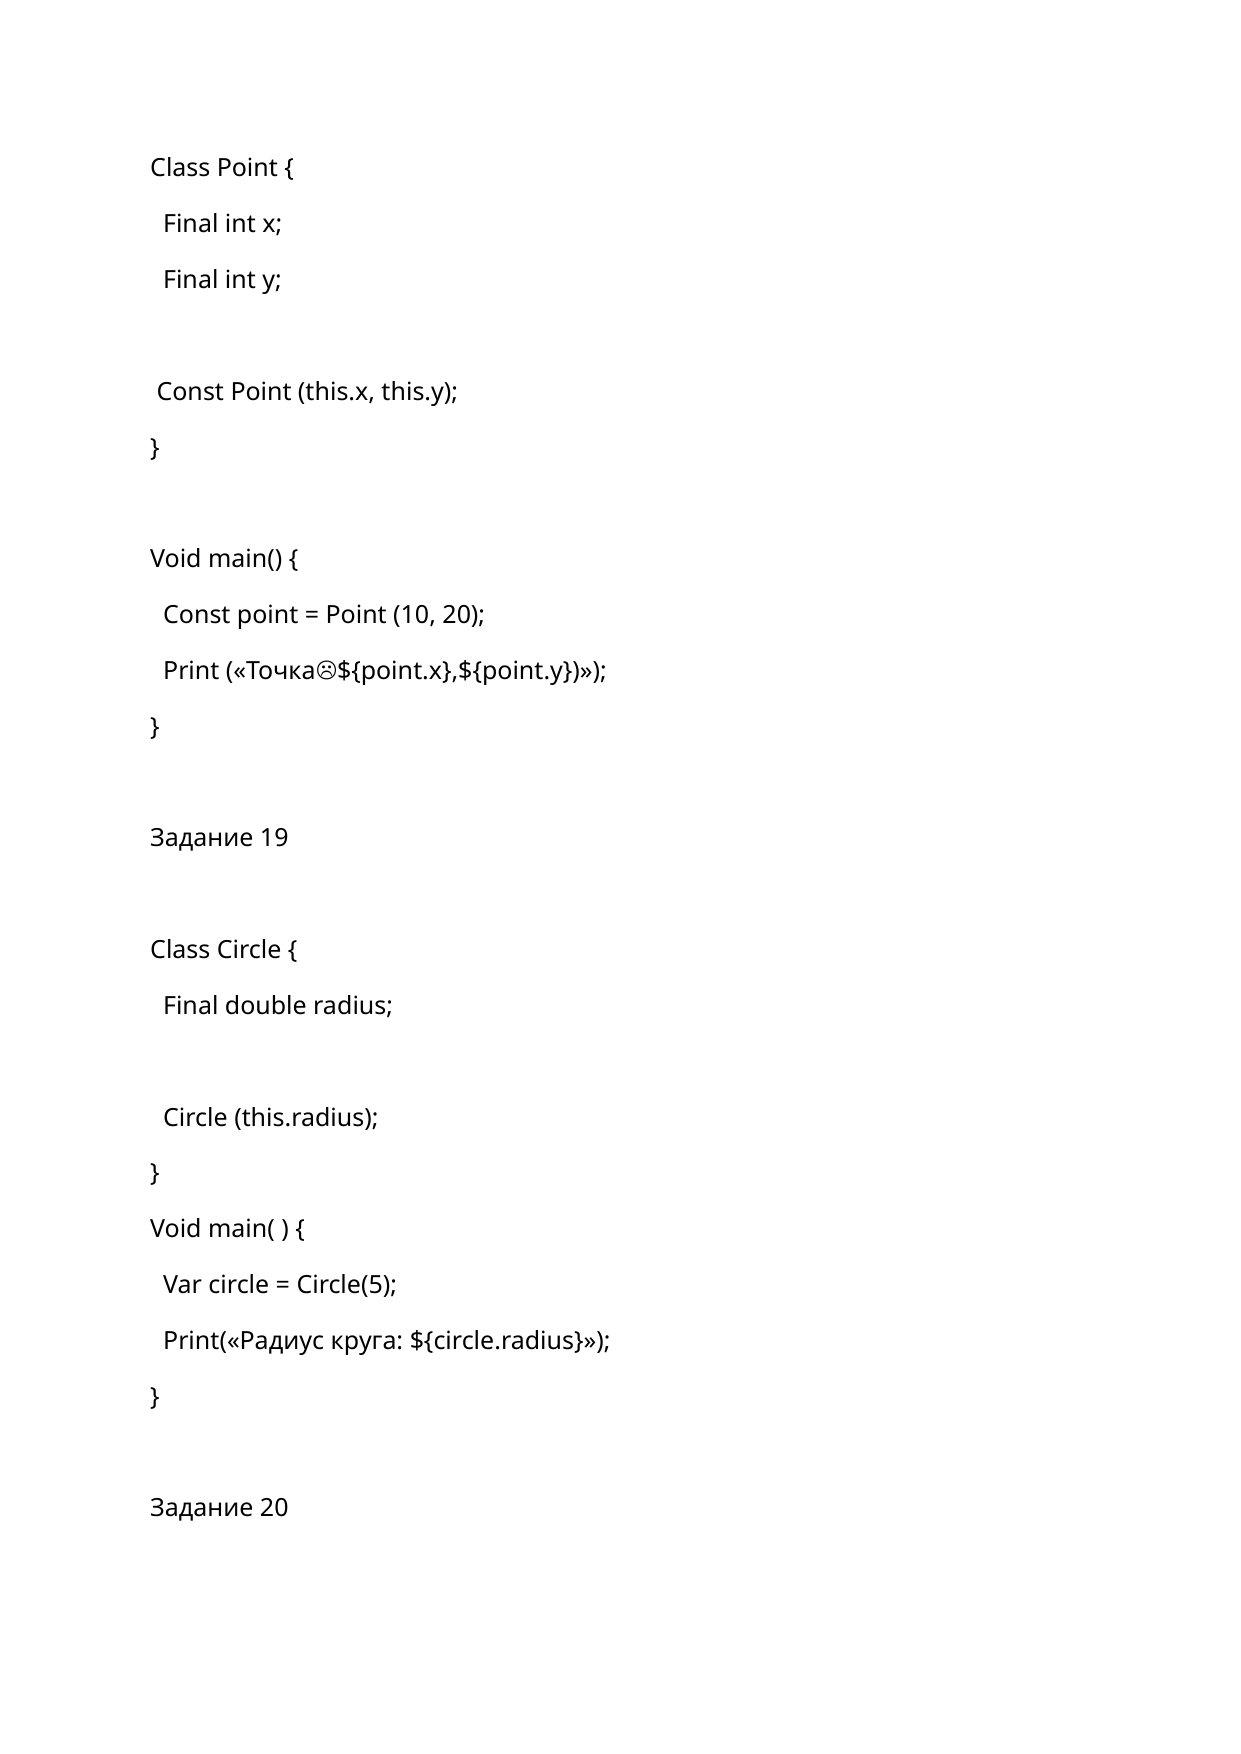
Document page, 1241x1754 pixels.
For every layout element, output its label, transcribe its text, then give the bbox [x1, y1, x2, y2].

text Задание 19 [150, 820, 1090, 854]
text } [150, 708, 1090, 742]
text Const point = Point (10, 20); [150, 597, 1090, 631]
text Final int x; [150, 206, 1090, 240]
text } [150, 1378, 1090, 1412]
text Void main() { [150, 541, 1090, 575]
text Final int y; [150, 262, 1090, 296]
text Const Point (this.x, this.y); [150, 373, 1090, 407]
text Class Point { [150, 150, 1090, 184]
text Var circle = Circle(5); [150, 1267, 1090, 1301]
text } [150, 1155, 1090, 1189]
text } [150, 429, 1090, 463]
text Print («Точка${point.x},${point.y})»); [150, 652, 1090, 687]
text Class Circle { [150, 932, 1090, 966]
text Print(«Радиус круга: ${circle.radius}»); [150, 1322, 1090, 1357]
text Задание 20 [150, 1490, 1090, 1524]
text Circle (this.radius); [150, 1099, 1090, 1133]
text Final double radius; [150, 987, 1090, 1022]
text Void main( ) { [150, 1211, 1090, 1245]
